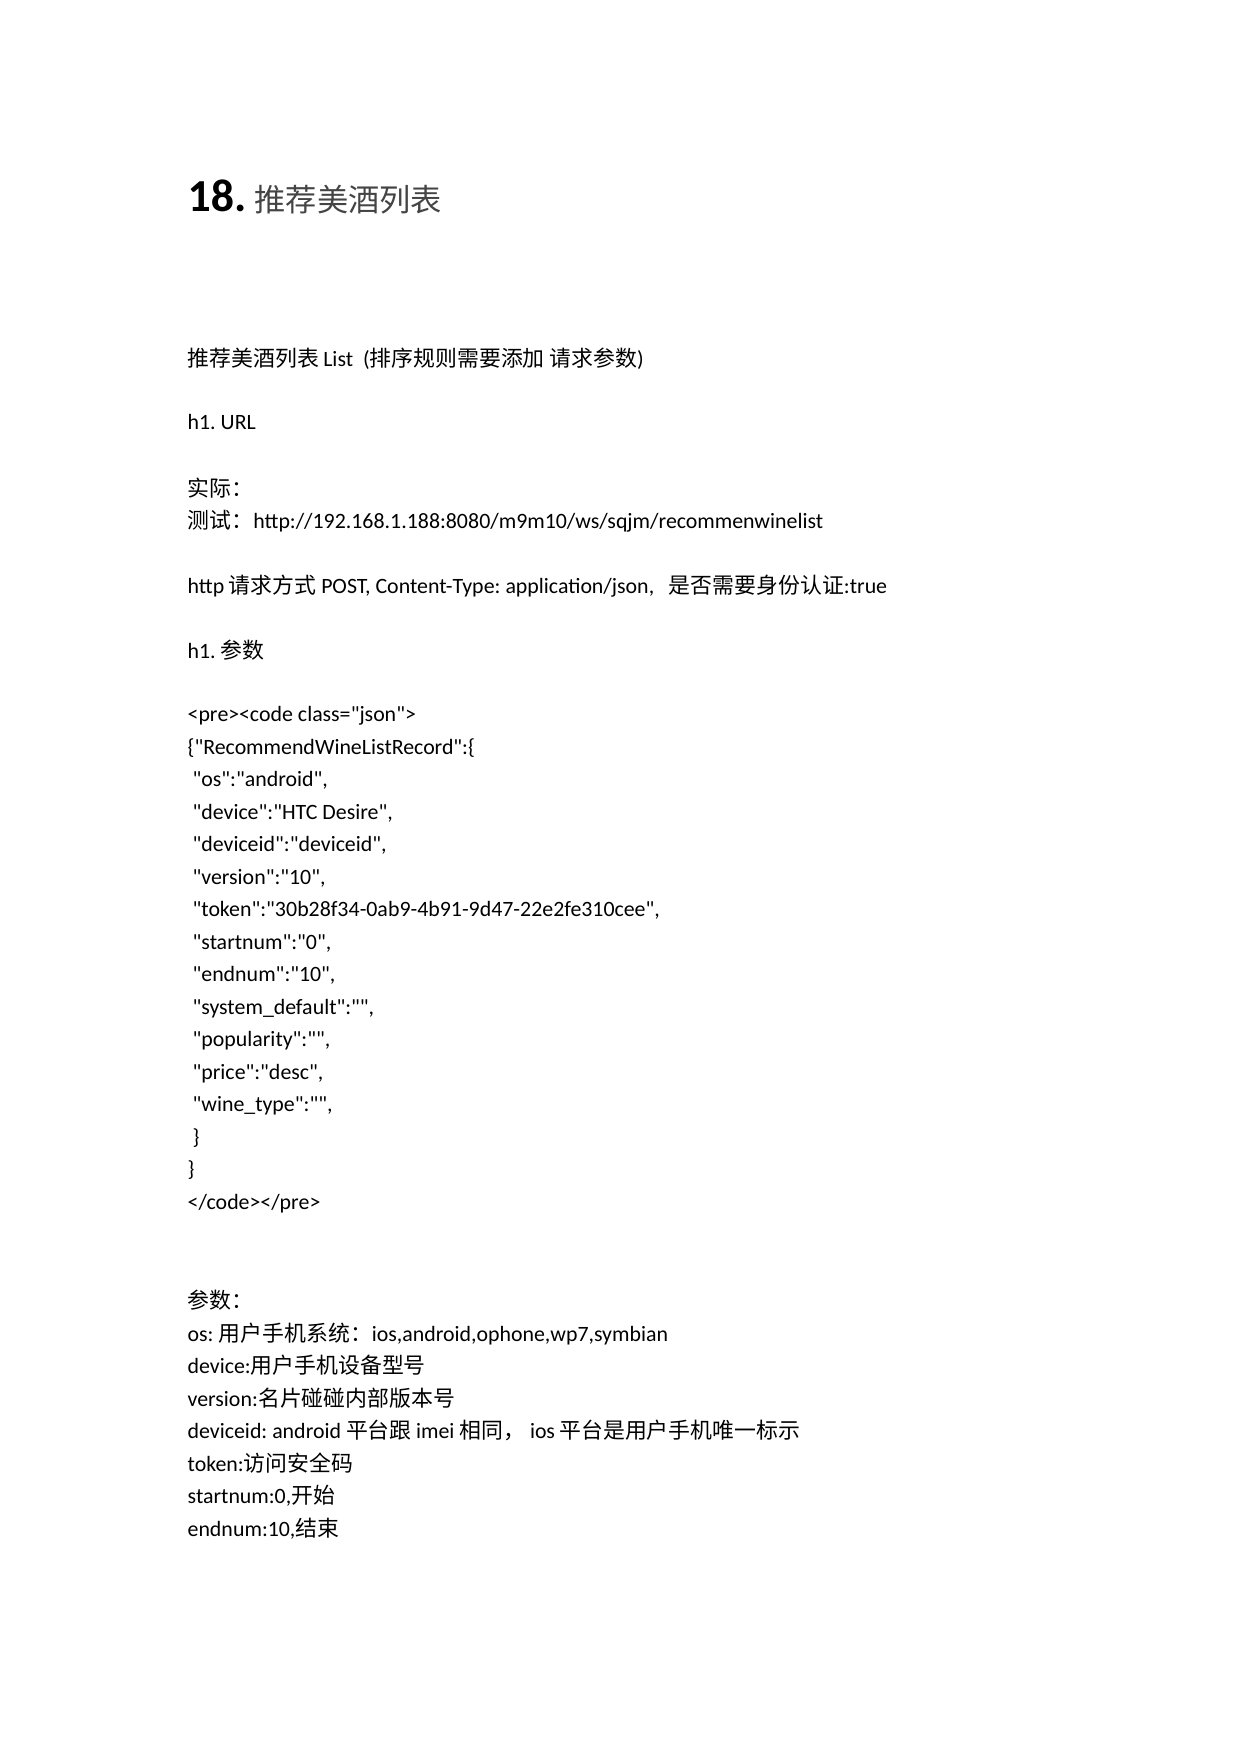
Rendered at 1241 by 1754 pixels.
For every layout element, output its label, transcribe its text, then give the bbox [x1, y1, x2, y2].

text "startnum":"0", [187, 925, 1053, 958]
text h1. URL [187, 405, 1053, 438]
text 实际： [187, 470, 1053, 503]
text endnum:10,结束 [187, 1510, 1053, 1543]
text "endnum":"10", [187, 958, 1053, 990]
text "system_default":"", [187, 990, 1053, 1023]
text os: 用户手机系统：ios,android,ophone,wp7,symbian [187, 1315, 1053, 1348]
text {"RecommendWineListRecord":{ [187, 730, 1053, 763]
text "popularity":"", [187, 1023, 1053, 1055]
text http请求方式 POST, Content-Type: application/json, 是否需要身份认证:true [187, 568, 1053, 600]
text <pre><code class="json"> [187, 698, 1053, 730]
text h1. 参数 [187, 633, 1053, 665]
text 参数： [187, 1283, 1053, 1315]
text startnum:0,开始 [187, 1478, 1053, 1510]
text "os":"android", [187, 763, 1053, 795]
text } [187, 1120, 1053, 1153]
text token:访问安全码 [187, 1445, 1053, 1478]
text device:用户手机设备型号 [187, 1348, 1053, 1380]
text 推荐美酒列表List (排序规则需要添加 请求参数) [187, 340, 1053, 373]
text </code></pre> [187, 1185, 1053, 1218]
text } [187, 1153, 1053, 1185]
text "wine_type":"", [187, 1088, 1053, 1120]
text "device":"HTC Desire", [187, 795, 1053, 828]
subtitle 18. 推荐美酒列表 [187, 162, 1053, 227]
text deviceid: android 平台跟imei 相同， ios平台是用户手机唯一标示 [187, 1413, 1053, 1445]
text "price":"desc", [187, 1055, 1053, 1088]
text version:名片碰碰内部版本号 [187, 1380, 1053, 1413]
text 测试：http://192.168.1.188:8080/m9m10/ws/sqjm/recommenwinelist [187, 503, 1053, 535]
text "version":"10", [187, 860, 1053, 893]
text "token":"30b28f34-0ab9-4b91-9d47-22e2fe310cee", [187, 893, 1053, 925]
text "deviceid":"deviceid", [187, 828, 1053, 860]
